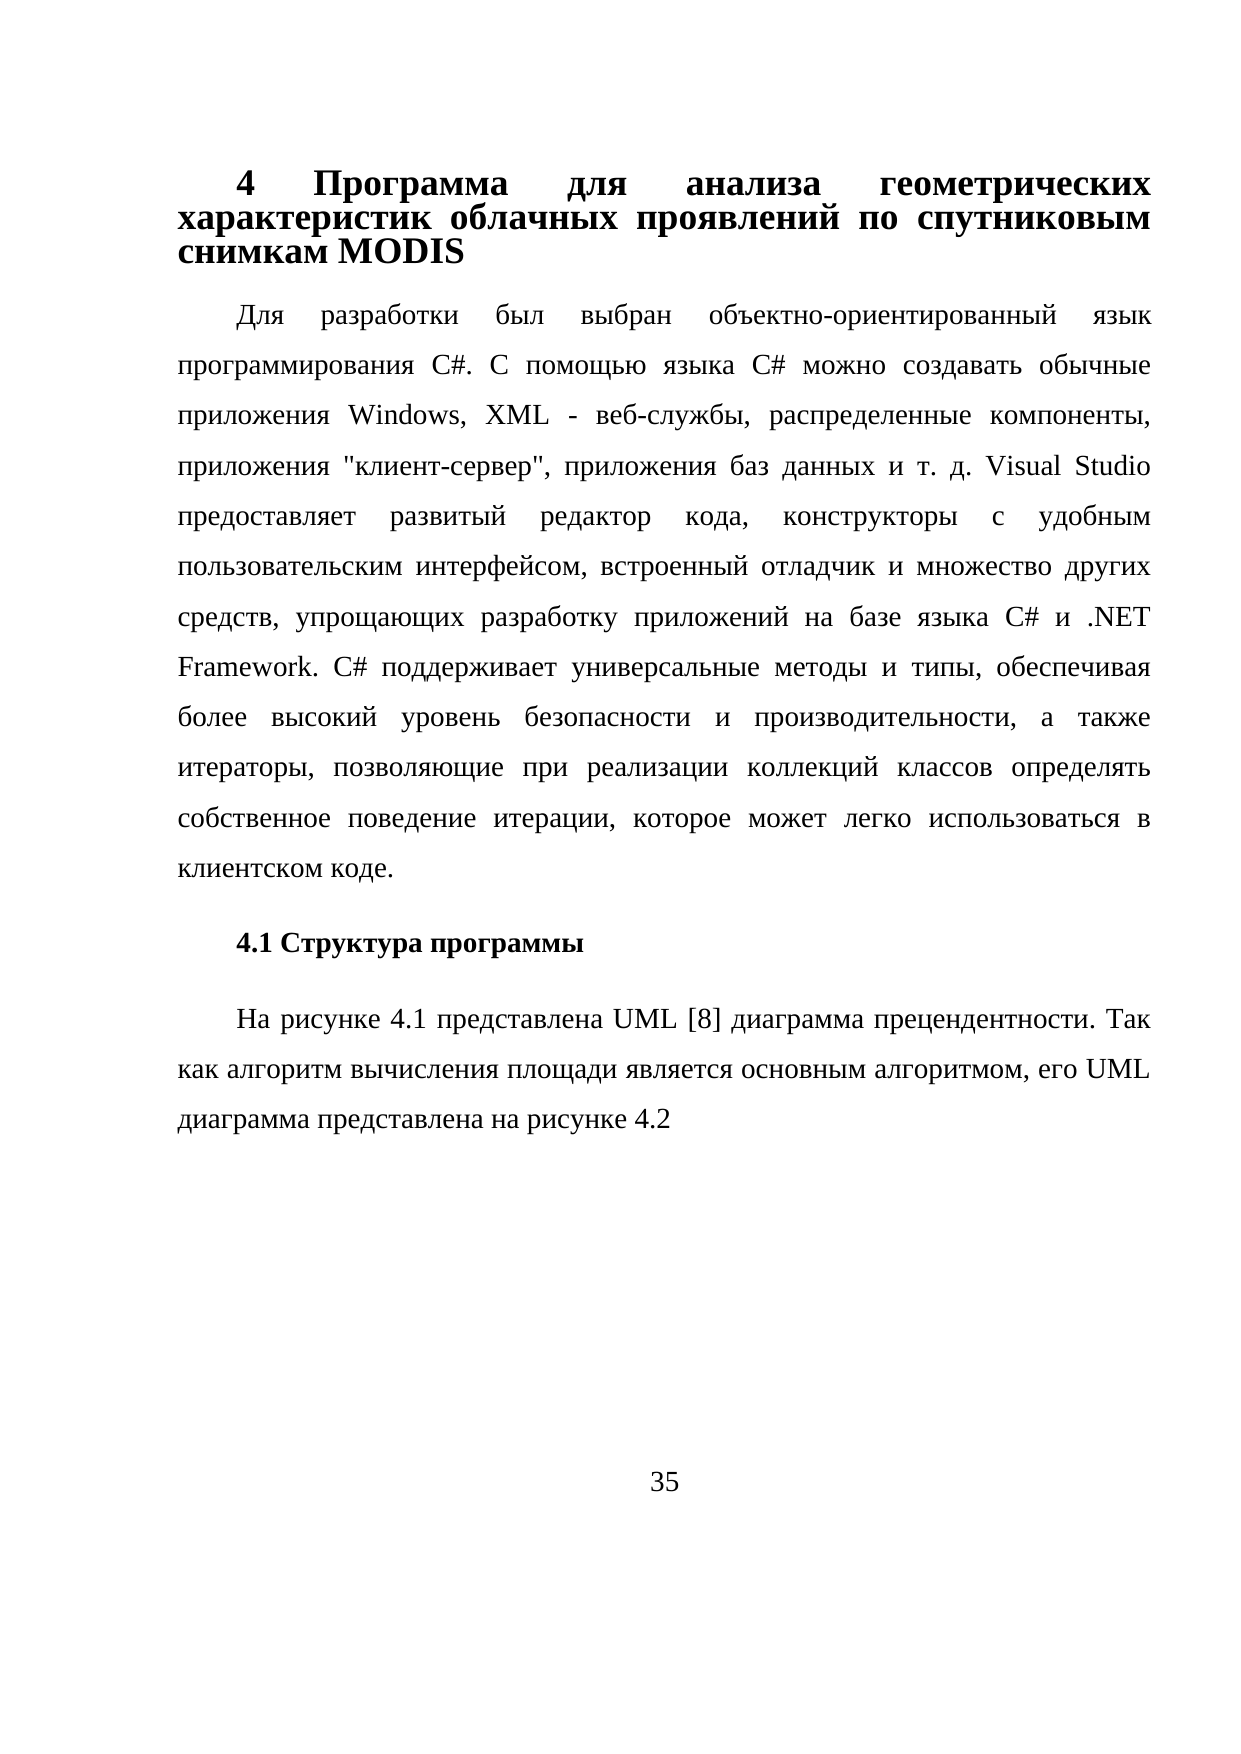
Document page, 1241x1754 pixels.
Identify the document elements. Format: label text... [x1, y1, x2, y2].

subtitle 4.1 Структура программы [236, 926, 1152, 959]
text Для разработки был выбран объектно-ориентированный язык программирования C#. С помощью языка C# можно создавать обычные приложения Windows, XML - веб-службы, распределенные компоненты, приложения "клиент-сервер", приложения баз данных и т. д. Visual Studio предоставляет развитый редактор кода, конструкторы с удобным пользовательским интерфейсом, встроенный отладчик и множество других средств, упрощающих разработку приложений на базе языка C# и .NET Framework. C# поддерживает универсальные методы и типы, обеспечивая более высокий уровень безопасности и производительности, а также итераторы, позволяющие при реализации коллекций классов определять собственное поведение итерации, которое может легко использоваться в клиентском коде. [177, 297, 1152, 884]
subtitle 4 Программа для анализа геометрических характеристик облачных проявлений по спутниковым снимкам MODIS [177, 168, 1152, 272]
text На рисунке 4.1 представлена UML [8] диаграмма прецендентности. Так как алгоритм вычисления площади является основным алгоритмом, его UML диаграмма представлена на рисунке 4.2 [177, 1001, 1152, 1135]
